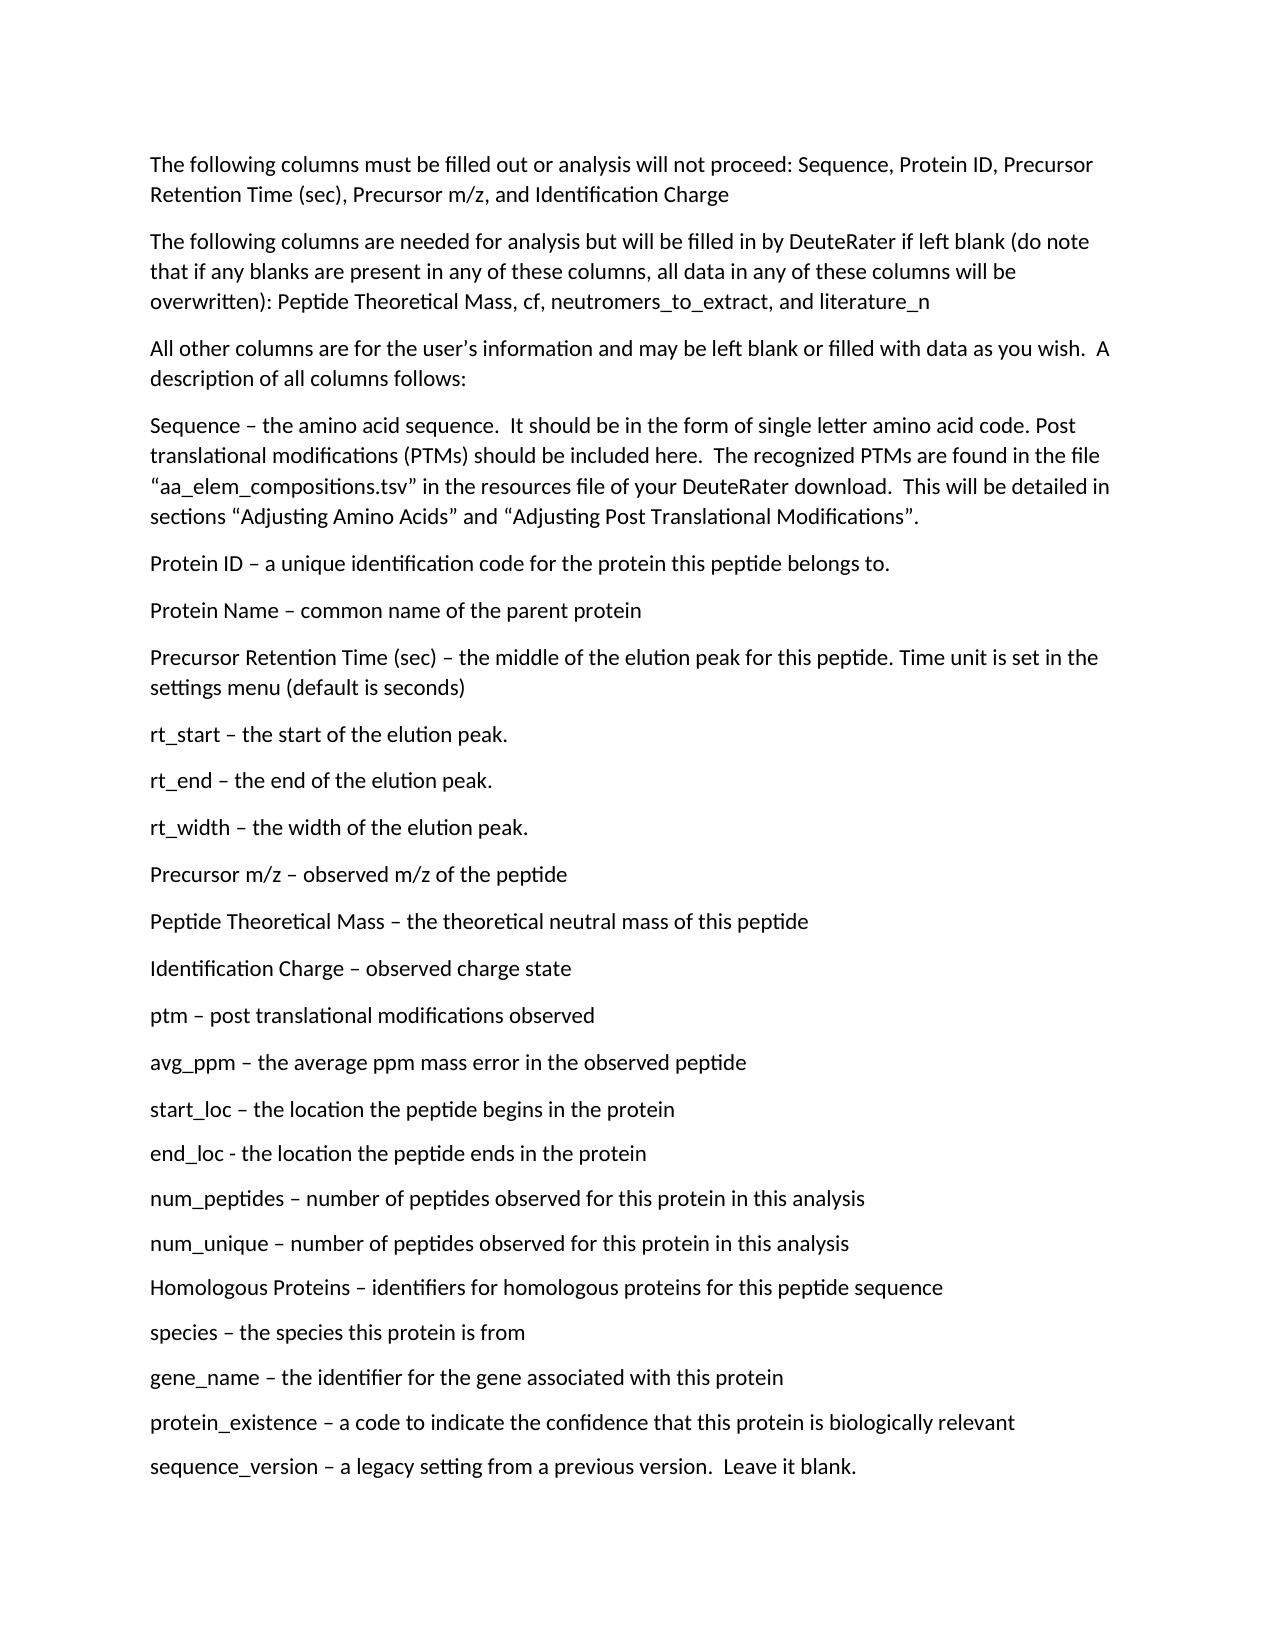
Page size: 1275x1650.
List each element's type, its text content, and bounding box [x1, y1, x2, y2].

text Protein Name – common name of the parent protein [150, 596, 1125, 624]
text end_loc - the location the peptide ends in the protein [150, 1139, 1125, 1167]
text The following columns are needed for analysis but will be filled in by DeuteRater if left blank (do note that if any blanks are present in any of these columns, all data in any of these columns will be overwritten): Peptide Theoretical Mass, cf, neutromers_to_extract, and literature_n [150, 227, 1125, 316]
text start_loc – the location the peptide begins in the protein [150, 1095, 1125, 1123]
text ptm – post translational modifications observed [150, 1001, 1125, 1029]
text gene_name – the identifier for the gene associated with this protein [150, 1363, 1125, 1391]
text Peptide Theoretical Mass – the theoretical neutral mass of this peptide [150, 907, 1125, 935]
text Homologous Proteins – identifiers for homologous proteins for this peptide sequence [150, 1273, 1125, 1302]
text protein_existence – a code to indicate the confidence that this protein is biologically relevant [150, 1408, 1125, 1436]
text Sequence – the amino acid sequence. It should be in the form of single letter amino acid code. Post translational modifications (PTMs) should be included here. The recognized PTMs are found in the file “aa_elem_compositions.tsv” in the resources file of your DeuteRater download. This will be detailed in sections “Adjusting Amino Acids” and “Adjusting Post Translational Modifications”. [150, 411, 1125, 530]
text species – the species this protein is from [150, 1318, 1125, 1346]
text The following columns must be filled out or analysis will not proceed: Sequence, Protein ID, Precursor Retention Time (sec), Precursor m/z, and Identification Charge [150, 150, 1125, 208]
text Precursor m/z – observed m/z of the peptide [150, 860, 1125, 888]
text rt_end – the end of the elution peak. [150, 767, 1125, 795]
text Protein ID – a unique identification code for the protein this peptide belongs to. [150, 549, 1125, 577]
text All other columns are for the user’s information and may be left blank or filled with data as you wish. A description of all columns follows: [150, 334, 1125, 393]
text num_peptides – number of peptides observed for this protein in this analysis [150, 1184, 1125, 1212]
text num_unique – number of peptides observed for this protein in this analysis [150, 1229, 1125, 1257]
text Identification Charge – observed charge state [150, 954, 1125, 982]
text sequence_version – a legacy setting from a previous version. Leave it blank. [150, 1452, 1125, 1480]
text Precursor Retention Time (sec) – the middle of the elution peak for this peptide. Time unit is set in the settings menu (default is seconds) [150, 643, 1125, 701]
text rt_width – the width of the elution peak. [150, 813, 1125, 842]
text rt_start – the start of the elution peak. [150, 720, 1125, 748]
text avg_ppm – the average ppm mass error in the observed peptide [150, 1048, 1125, 1076]
